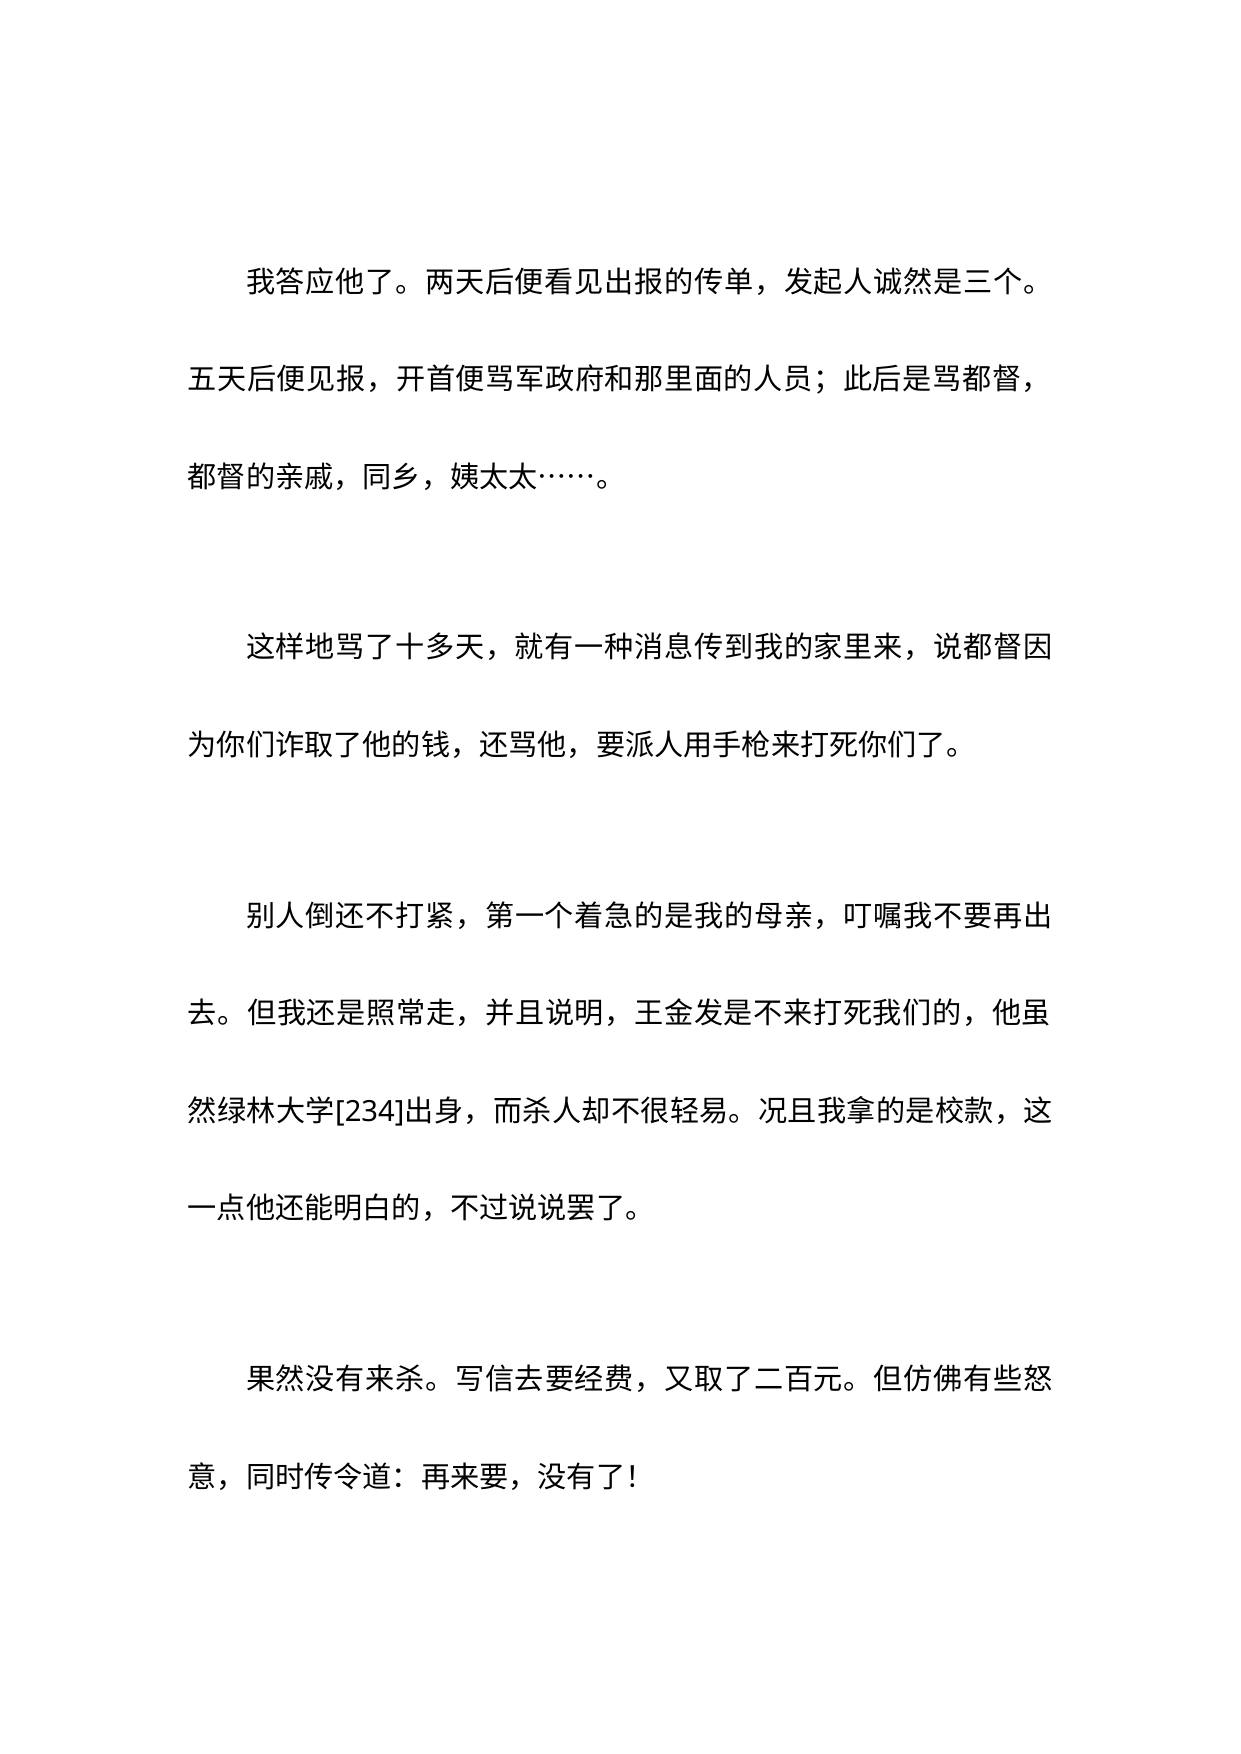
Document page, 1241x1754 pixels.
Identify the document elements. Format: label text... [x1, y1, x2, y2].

text 别人倒还不打紧，第一个着急的是我的母亲，叮嘱我不要再出去。但我还是照常走，并且说明，王金发是不来打死我们的，他虽然绿林大学[234]出身，而杀人却不很轻易。况且我拿的是校款，这一点他还能明白的，不过说说罢了。 [187, 881, 1053, 1239]
text 果然没有来杀。写信去要经费，又取了二百元。但仿佛有些怒意，同时传令道：再来要，没有了！ [187, 1344, 1053, 1507]
text 这样地骂了十多天，就有一种消息传到我的家里来，说都督因为你们诈取了他的钱，还骂他，要派人用手枪来打死你们了。 [187, 613, 1053, 775]
text 我答应他了。两天后便看见出报的传单，发起人诚然是三个。五天后便见报，开首便骂军政府和那里面的人员；此后是骂都督，都督的亲戚，同乡，姨太太……。 [187, 247, 1053, 507]
